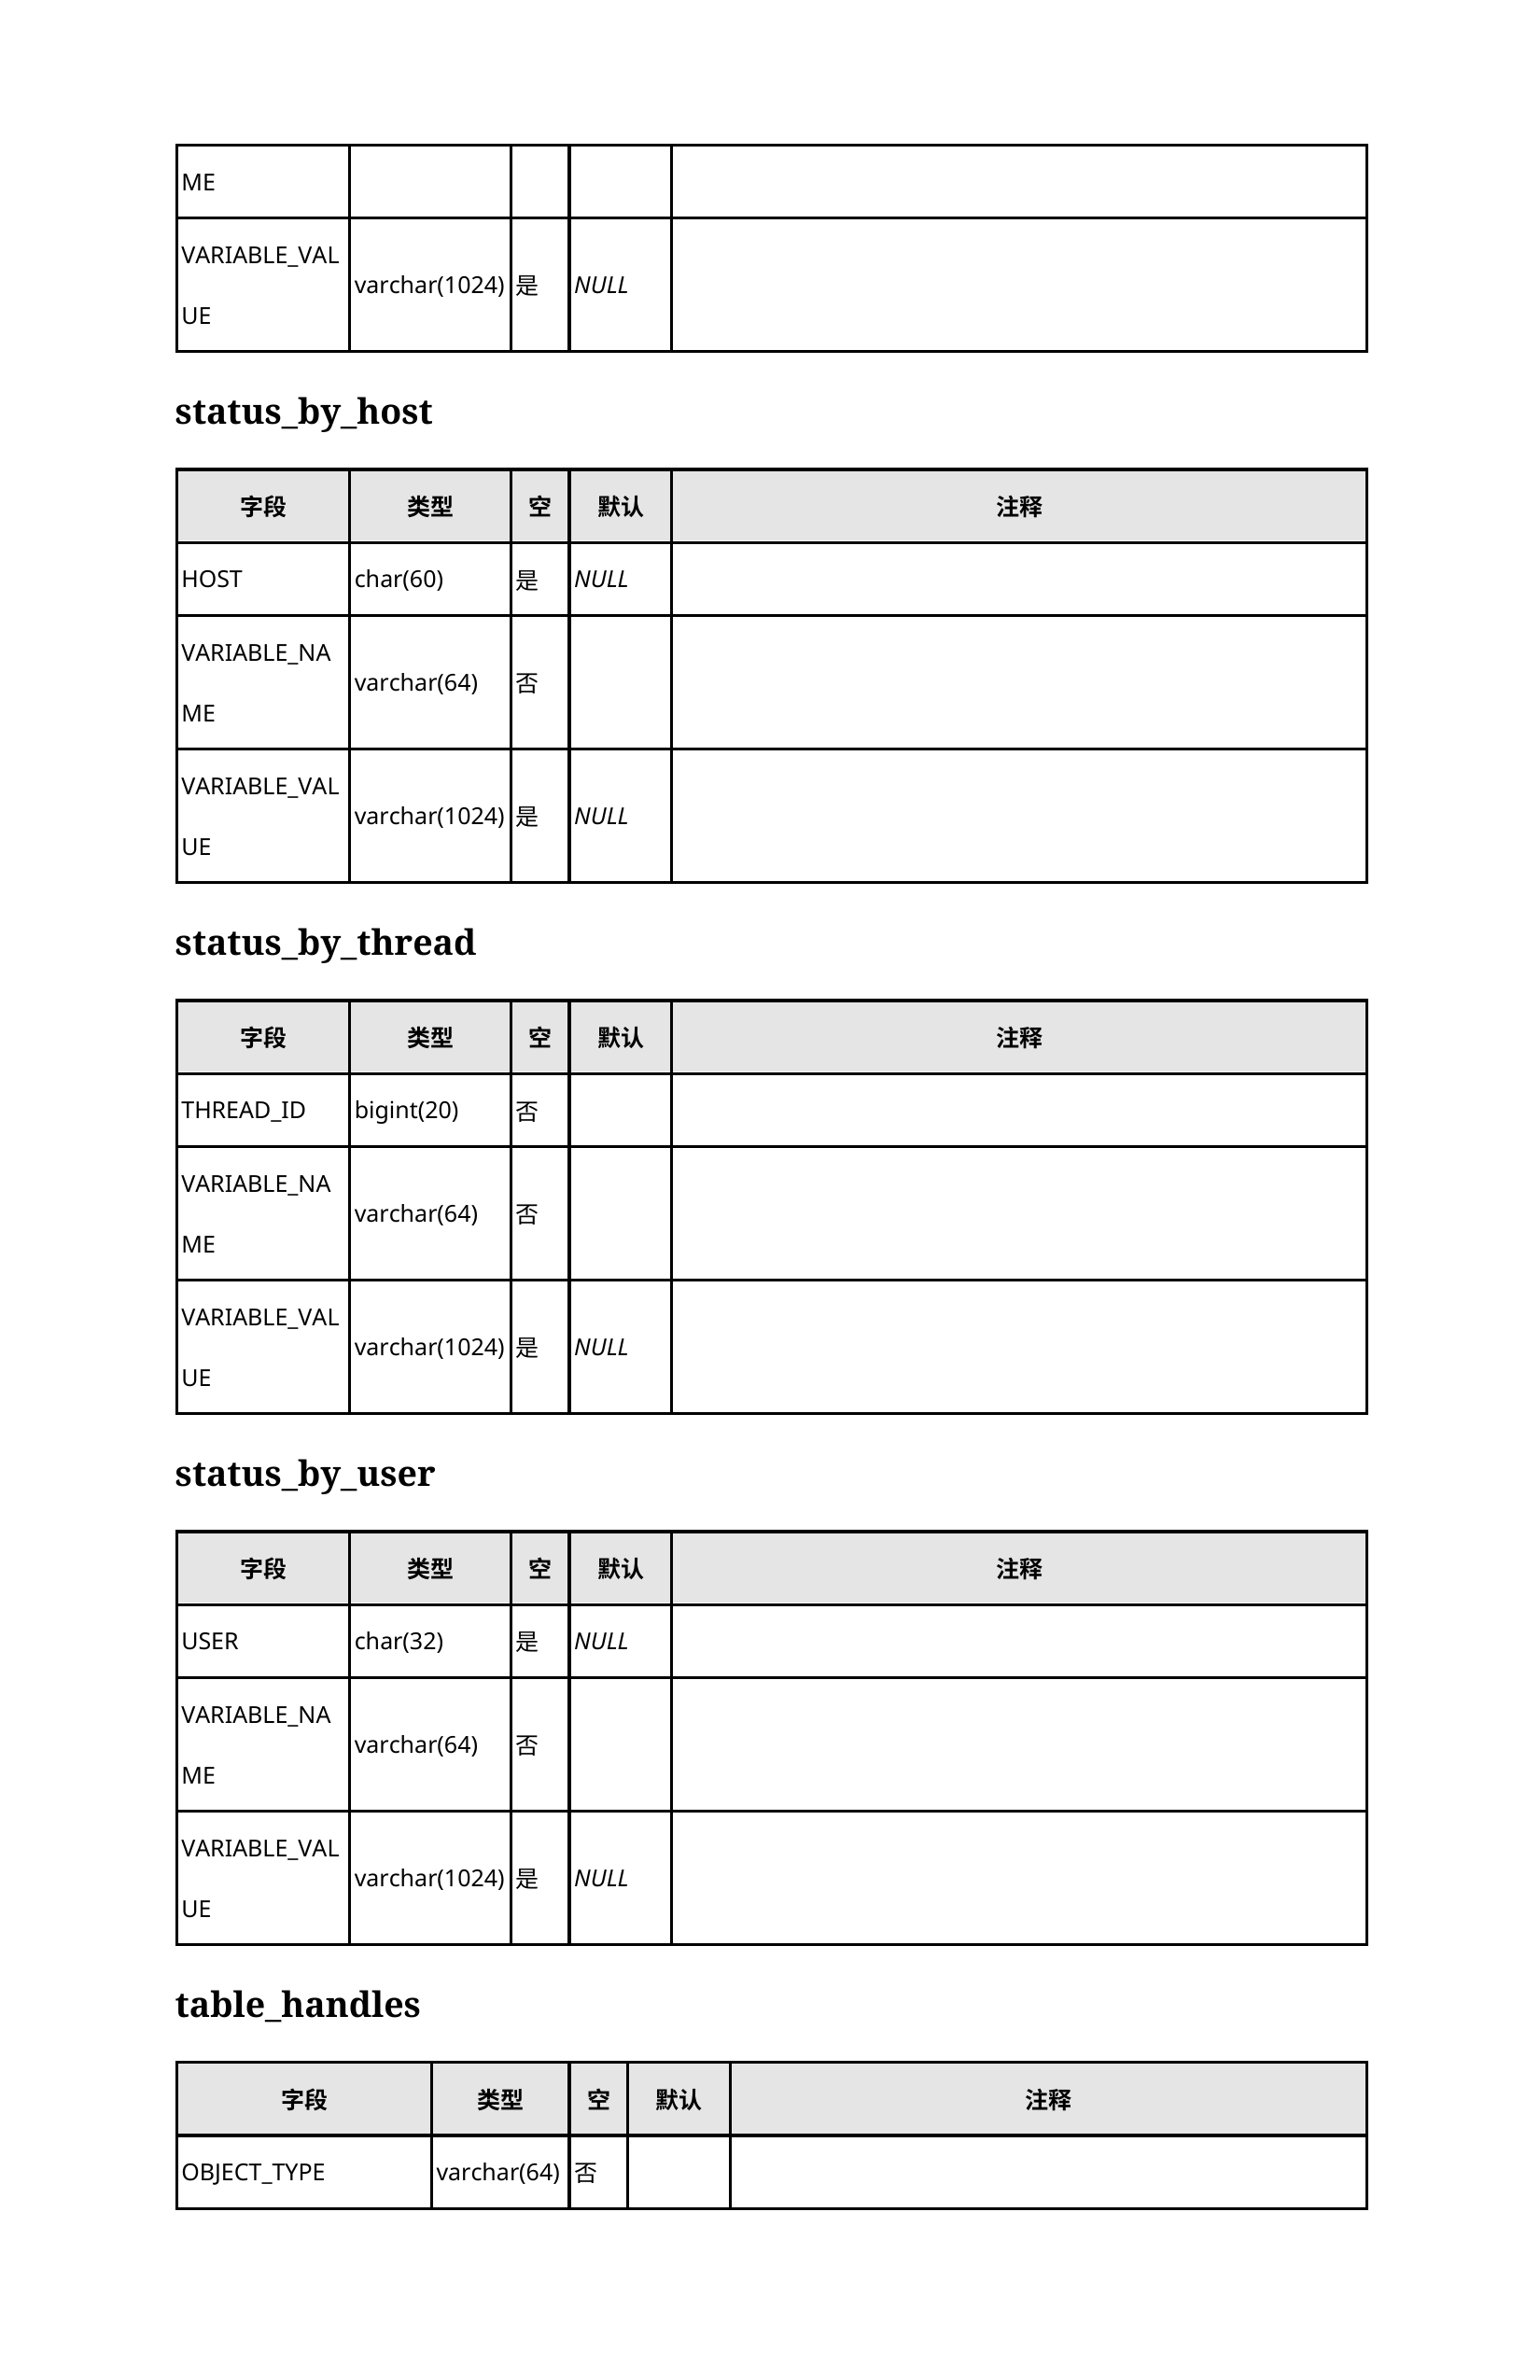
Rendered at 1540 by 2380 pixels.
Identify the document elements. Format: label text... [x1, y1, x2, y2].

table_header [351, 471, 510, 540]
text status_by_thread [175, 911, 1365, 972]
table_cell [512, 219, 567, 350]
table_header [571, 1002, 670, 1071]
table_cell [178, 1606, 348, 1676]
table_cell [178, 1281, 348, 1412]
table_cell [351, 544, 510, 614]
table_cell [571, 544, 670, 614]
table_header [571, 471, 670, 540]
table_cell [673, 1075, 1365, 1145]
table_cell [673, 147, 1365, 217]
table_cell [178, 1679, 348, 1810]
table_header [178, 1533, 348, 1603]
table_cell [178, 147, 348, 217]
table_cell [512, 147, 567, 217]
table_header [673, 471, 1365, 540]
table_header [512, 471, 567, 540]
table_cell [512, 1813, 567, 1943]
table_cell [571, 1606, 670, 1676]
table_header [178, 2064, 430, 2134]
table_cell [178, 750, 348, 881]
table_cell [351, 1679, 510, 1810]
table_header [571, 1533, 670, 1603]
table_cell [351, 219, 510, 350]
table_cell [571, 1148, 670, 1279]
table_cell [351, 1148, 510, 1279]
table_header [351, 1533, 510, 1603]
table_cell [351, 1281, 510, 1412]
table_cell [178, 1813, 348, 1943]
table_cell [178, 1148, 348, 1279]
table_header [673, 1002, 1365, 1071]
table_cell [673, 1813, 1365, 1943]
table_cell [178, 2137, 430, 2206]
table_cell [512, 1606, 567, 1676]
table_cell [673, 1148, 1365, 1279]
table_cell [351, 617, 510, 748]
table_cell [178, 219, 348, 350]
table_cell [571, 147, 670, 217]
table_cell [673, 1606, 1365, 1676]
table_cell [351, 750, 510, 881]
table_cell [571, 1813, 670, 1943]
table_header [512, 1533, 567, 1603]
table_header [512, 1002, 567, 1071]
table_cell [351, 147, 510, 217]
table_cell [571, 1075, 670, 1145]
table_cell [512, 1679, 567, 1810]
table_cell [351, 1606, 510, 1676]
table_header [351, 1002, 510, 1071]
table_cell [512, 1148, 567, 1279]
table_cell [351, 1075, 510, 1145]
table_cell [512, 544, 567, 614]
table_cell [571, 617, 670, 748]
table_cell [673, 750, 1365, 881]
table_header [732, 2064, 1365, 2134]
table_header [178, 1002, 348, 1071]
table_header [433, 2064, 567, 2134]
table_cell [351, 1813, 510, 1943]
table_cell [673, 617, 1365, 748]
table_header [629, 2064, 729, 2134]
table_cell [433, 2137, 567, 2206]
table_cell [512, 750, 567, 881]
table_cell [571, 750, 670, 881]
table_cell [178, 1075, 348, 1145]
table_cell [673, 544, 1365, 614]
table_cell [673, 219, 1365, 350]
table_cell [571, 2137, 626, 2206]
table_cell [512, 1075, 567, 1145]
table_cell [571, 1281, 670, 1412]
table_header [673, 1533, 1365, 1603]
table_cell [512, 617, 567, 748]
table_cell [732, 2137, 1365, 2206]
text status_by_user [175, 1442, 1365, 1503]
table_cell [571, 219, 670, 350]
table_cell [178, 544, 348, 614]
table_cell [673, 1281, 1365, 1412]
text table_handles [175, 1973, 1365, 2034]
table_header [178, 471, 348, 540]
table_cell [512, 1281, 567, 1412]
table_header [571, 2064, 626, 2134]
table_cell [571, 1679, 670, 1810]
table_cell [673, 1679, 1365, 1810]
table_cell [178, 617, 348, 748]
text status_by_host [175, 380, 1365, 441]
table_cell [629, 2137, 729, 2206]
